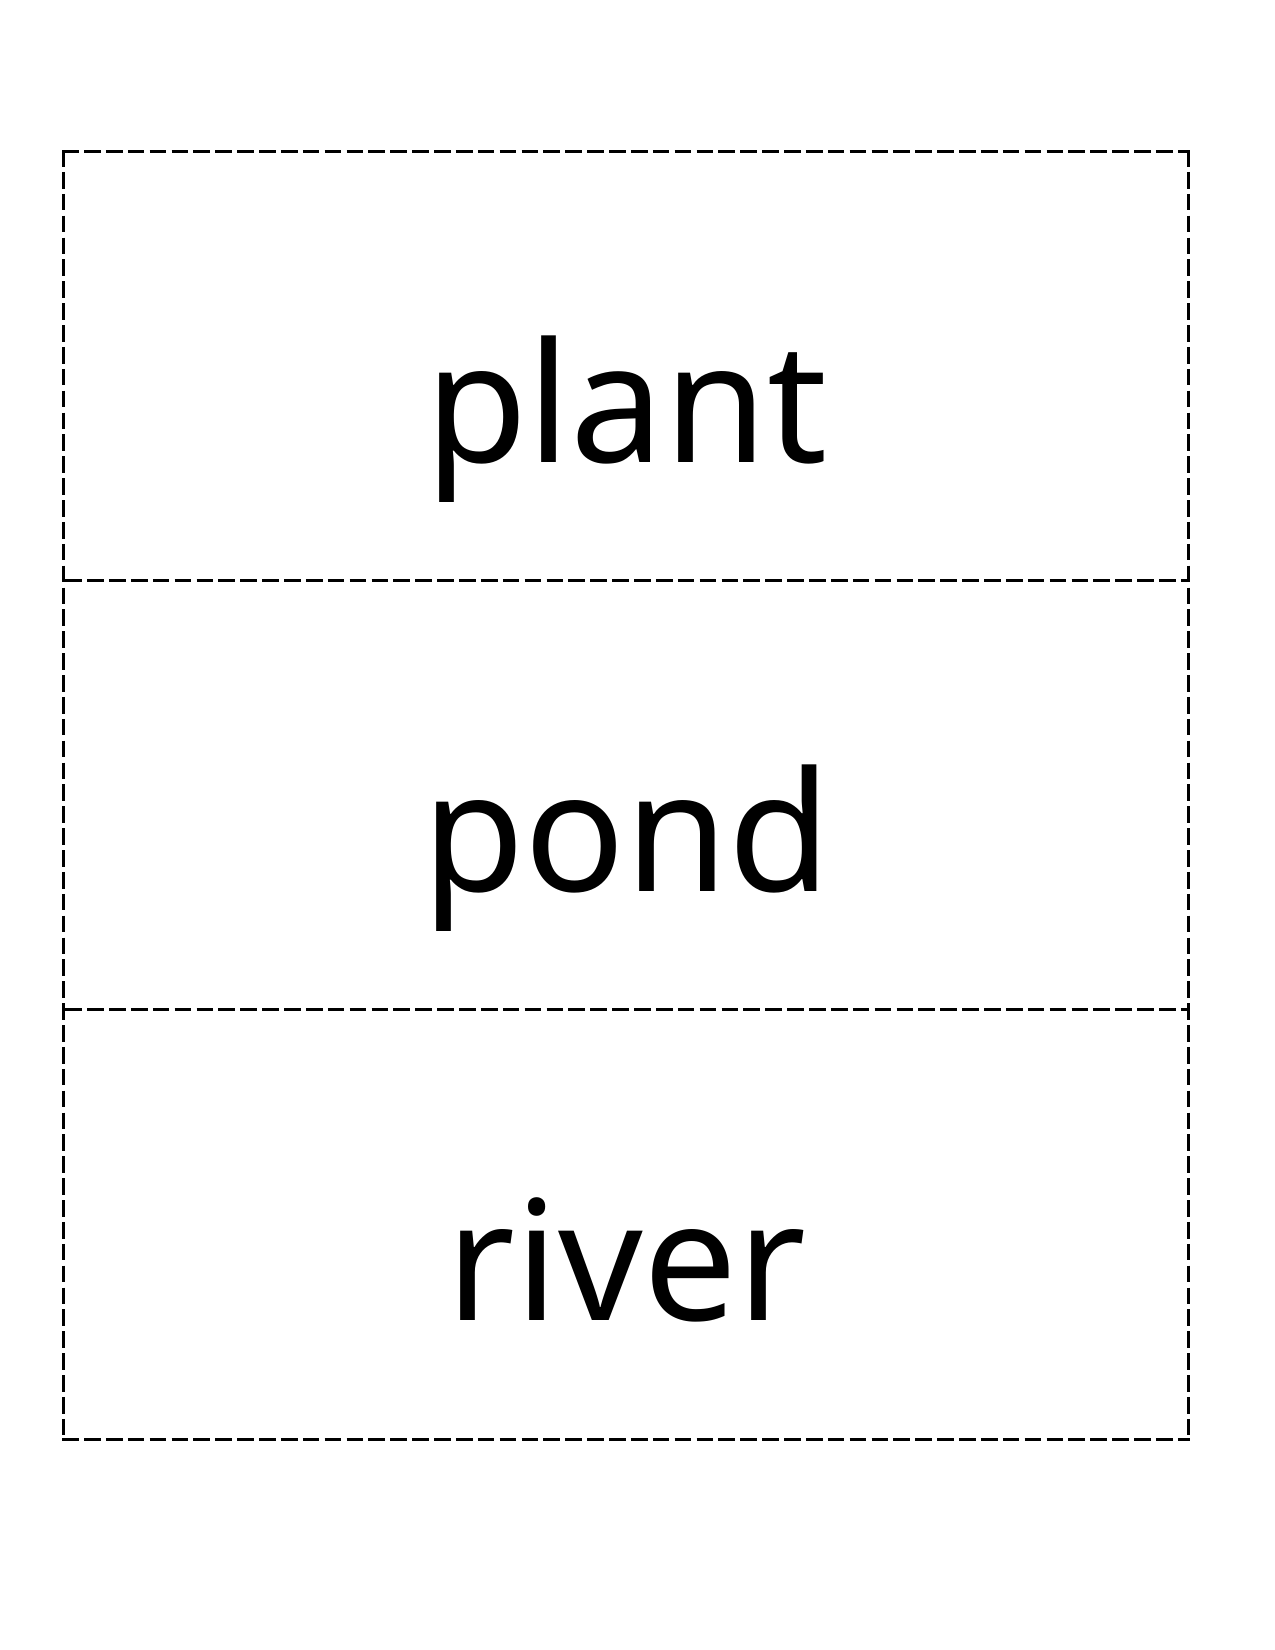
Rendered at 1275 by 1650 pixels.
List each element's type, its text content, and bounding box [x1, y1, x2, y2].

table_cell river [64, 1008, 1189, 1437]
table_cell plant [64, 150, 1189, 579]
table_cell pond [64, 579, 1189, 1008]
